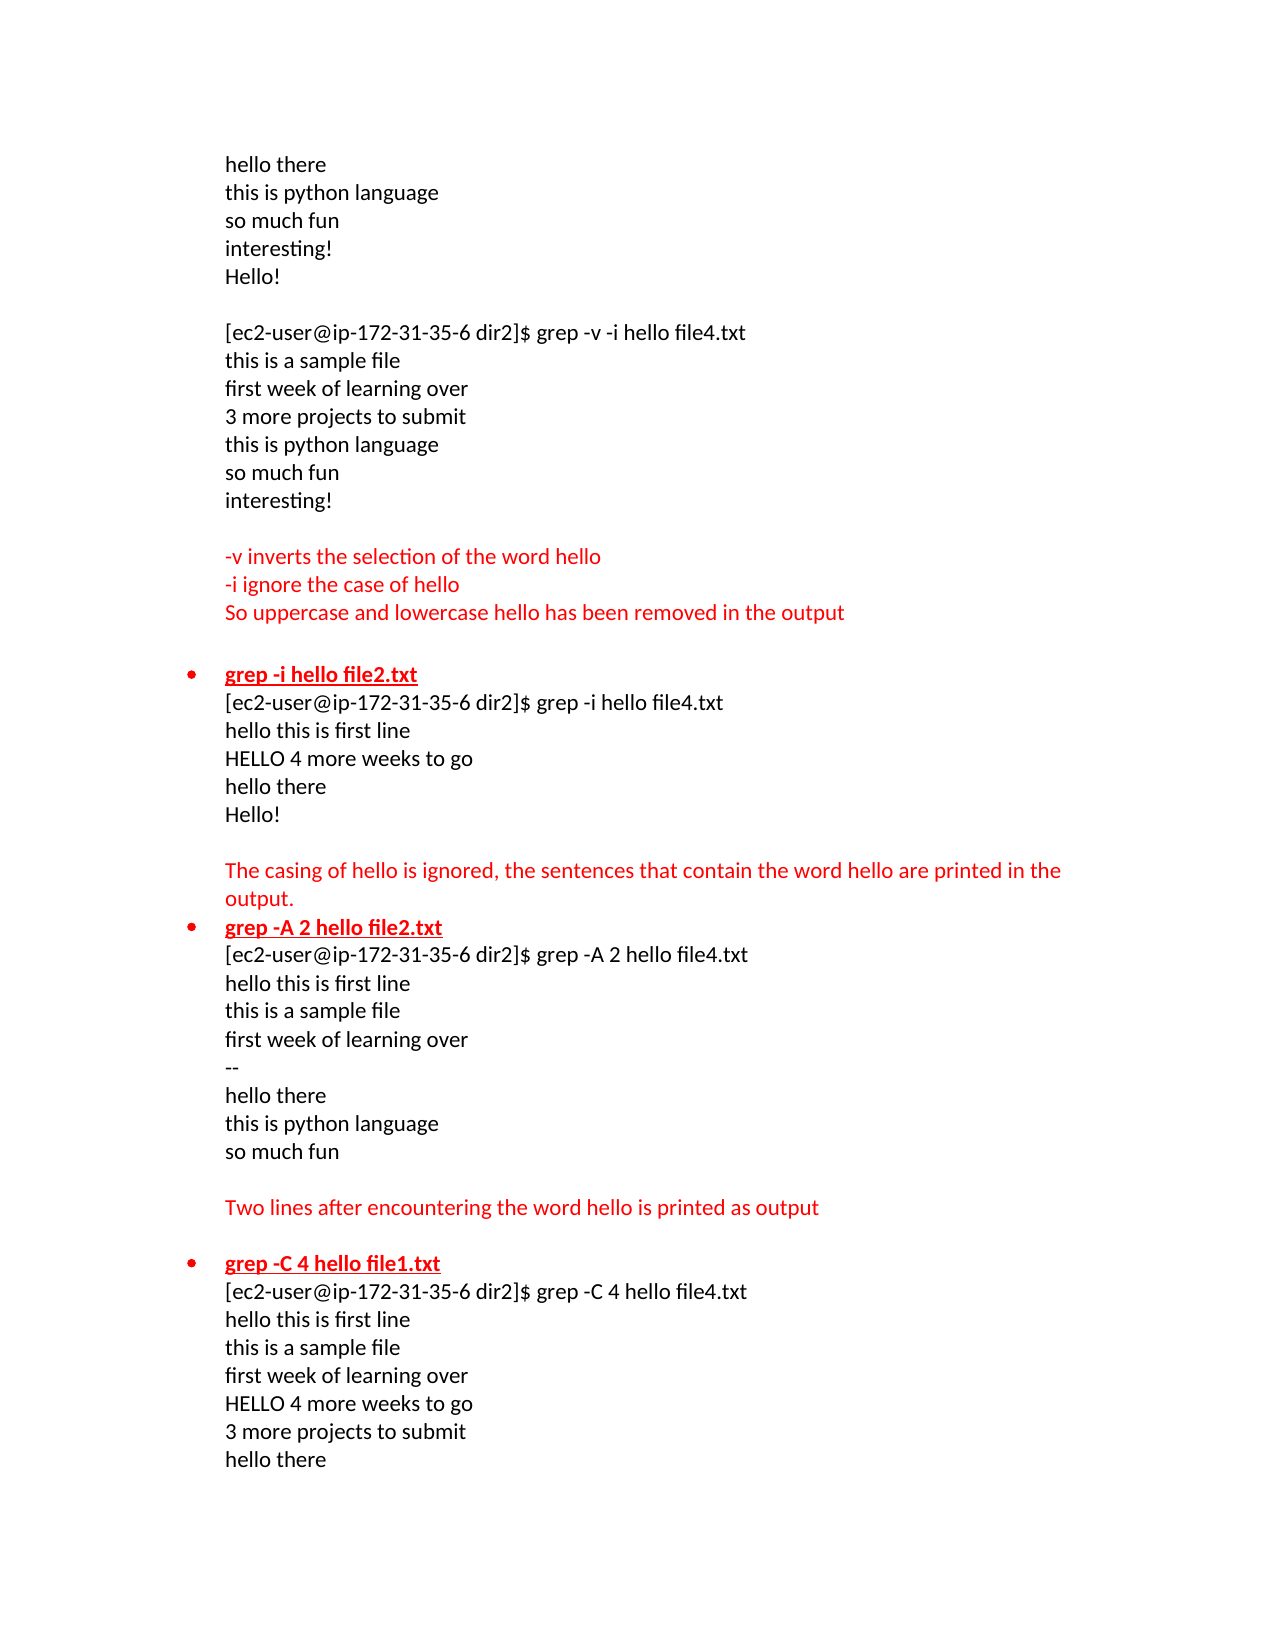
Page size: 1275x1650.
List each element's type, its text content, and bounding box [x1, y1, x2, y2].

list hello there [225, 1445, 1125, 1473]
list hello this is first line [225, 716, 1125, 744]
list -v inverts the selection of the word hello [225, 542, 1125, 570]
list so much fun [225, 458, 1125, 486]
list first week of learning over [225, 1361, 1125, 1389]
list interesting! [225, 234, 1125, 262]
list The casing of hello is ignored, the sentences that contain the word hello are printed in the output. [225, 857, 1125, 913]
list So uppercase and lowercase hello has been removed in the output [225, 598, 1125, 626]
list this is a sample file [225, 997, 1125, 1025]
list grep -A 2 hello file2.txt [187, 913, 1125, 941]
list hello this is first line [225, 969, 1125, 997]
list grep -i hello file2.txt [187, 660, 1125, 688]
list hello there [225, 150, 1125, 178]
list [ec2-user@ip-172-31-35-6 dir2]$ grep -C 4 hello file4.txt [225, 1277, 1125, 1305]
list this is python language [225, 430, 1125, 458]
list this is a sample file [225, 1333, 1125, 1361]
list [ec2-user@ip-172-31-35-6 dir2]$ grep -i hello file4.txt [225, 688, 1125, 716]
list [ec2-user@ip-172-31-35-6 dir2]$ grep -A 2 hello file4.txt [225, 941, 1125, 969]
list 3 more projects to submit [225, 1417, 1125, 1445]
list -- [225, 1053, 1125, 1081]
list hello there [225, 772, 1125, 801]
list first week of learning over [225, 374, 1125, 402]
list grep -C 4 hello file1.txt [187, 1249, 1125, 1277]
list Two lines after encountering the word hello is printed as output [225, 1193, 1125, 1221]
list hello there [225, 1081, 1125, 1109]
list so much fun [225, 1137, 1125, 1165]
list interesting! [225, 486, 1125, 514]
list [ec2-user@ip-172-31-35-6 dir2]$ grep -v -i hello file4.txt [225, 318, 1125, 346]
list HELLO 4 more weeks to go [225, 1389, 1125, 1417]
list 3 more projects to submit [225, 402, 1125, 430]
list Hello! [225, 801, 1125, 828]
list Hello! [225, 262, 1125, 290]
list so much fun [225, 206, 1125, 234]
list this is a sample file [225, 346, 1125, 374]
list HELLO 4 more weeks to go [225, 744, 1125, 772]
list first week of learning over [225, 1025, 1125, 1053]
list this is python language [225, 178, 1125, 206]
list this is python language [225, 1109, 1125, 1137]
list -i ignore the case of hello [225, 570, 1125, 598]
list hello this is first line [225, 1305, 1125, 1333]
